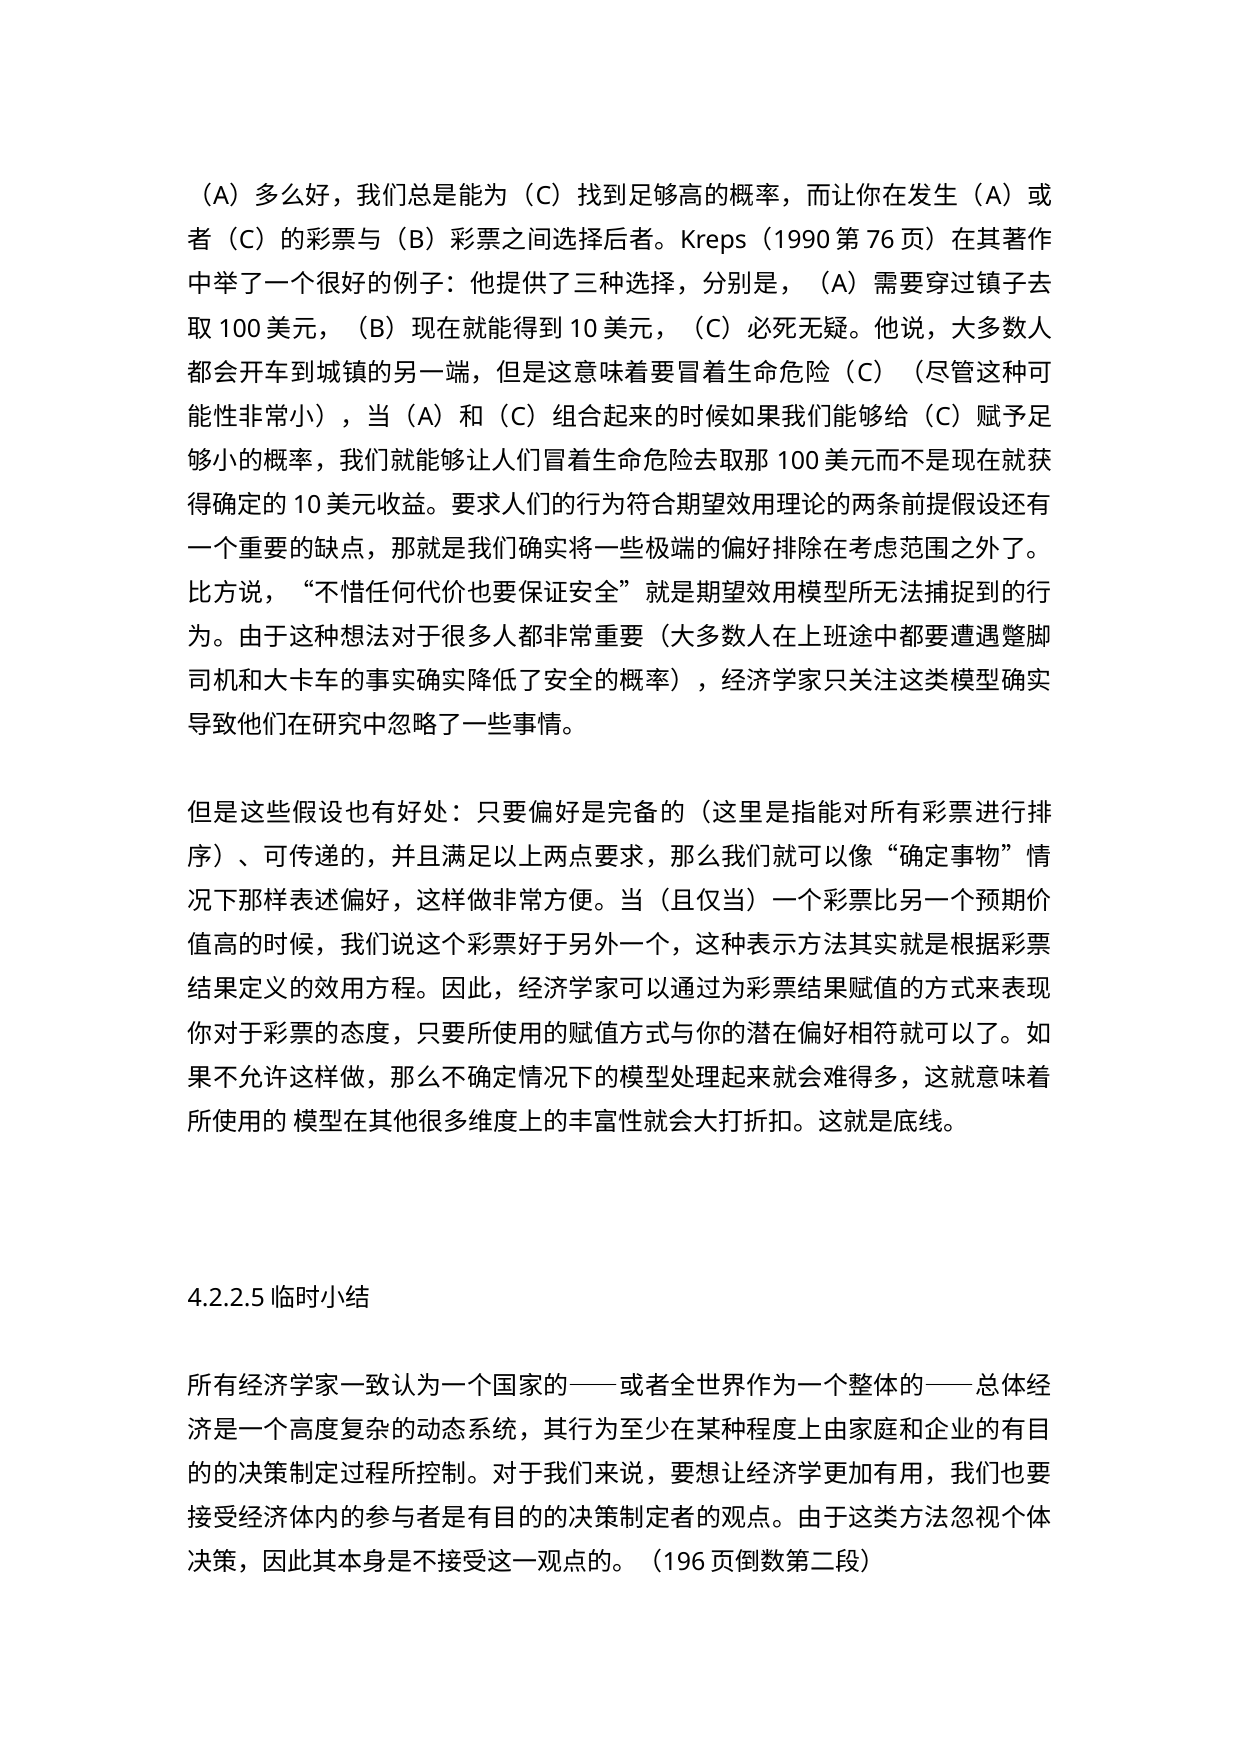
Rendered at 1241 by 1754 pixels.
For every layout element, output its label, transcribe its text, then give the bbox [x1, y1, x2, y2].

text 但是这些假设也有好处：只要偏好是完备的（这里是指能对所有彩票进行排序）、可传递的，并且满足以上两点要求，那么我们就可以像“确定事物”情况下那样表述偏好，这样做非常方便。当（且仅当）一个彩票比另一个预期价值高的时候，我们说这个彩票好于另外一个，这种表示方法其实就是根据彩票结果定义的效用方程。因此，经济学家可以通过为彩票结果赋值的方式来表现你对于彩票的态度，只要所使用的赋值方式与你的潜在偏好相符就可以了。如果不允许这样做，那么不确定情况下的模型处理起来就会难得多，这就意味着所使用的 模型在其他很多维度上的丰富性就会大打折扣。这就是底线。 [187, 789, 1053, 1141]
text 4.2.2.5临时小结 [187, 1273, 1053, 1318]
